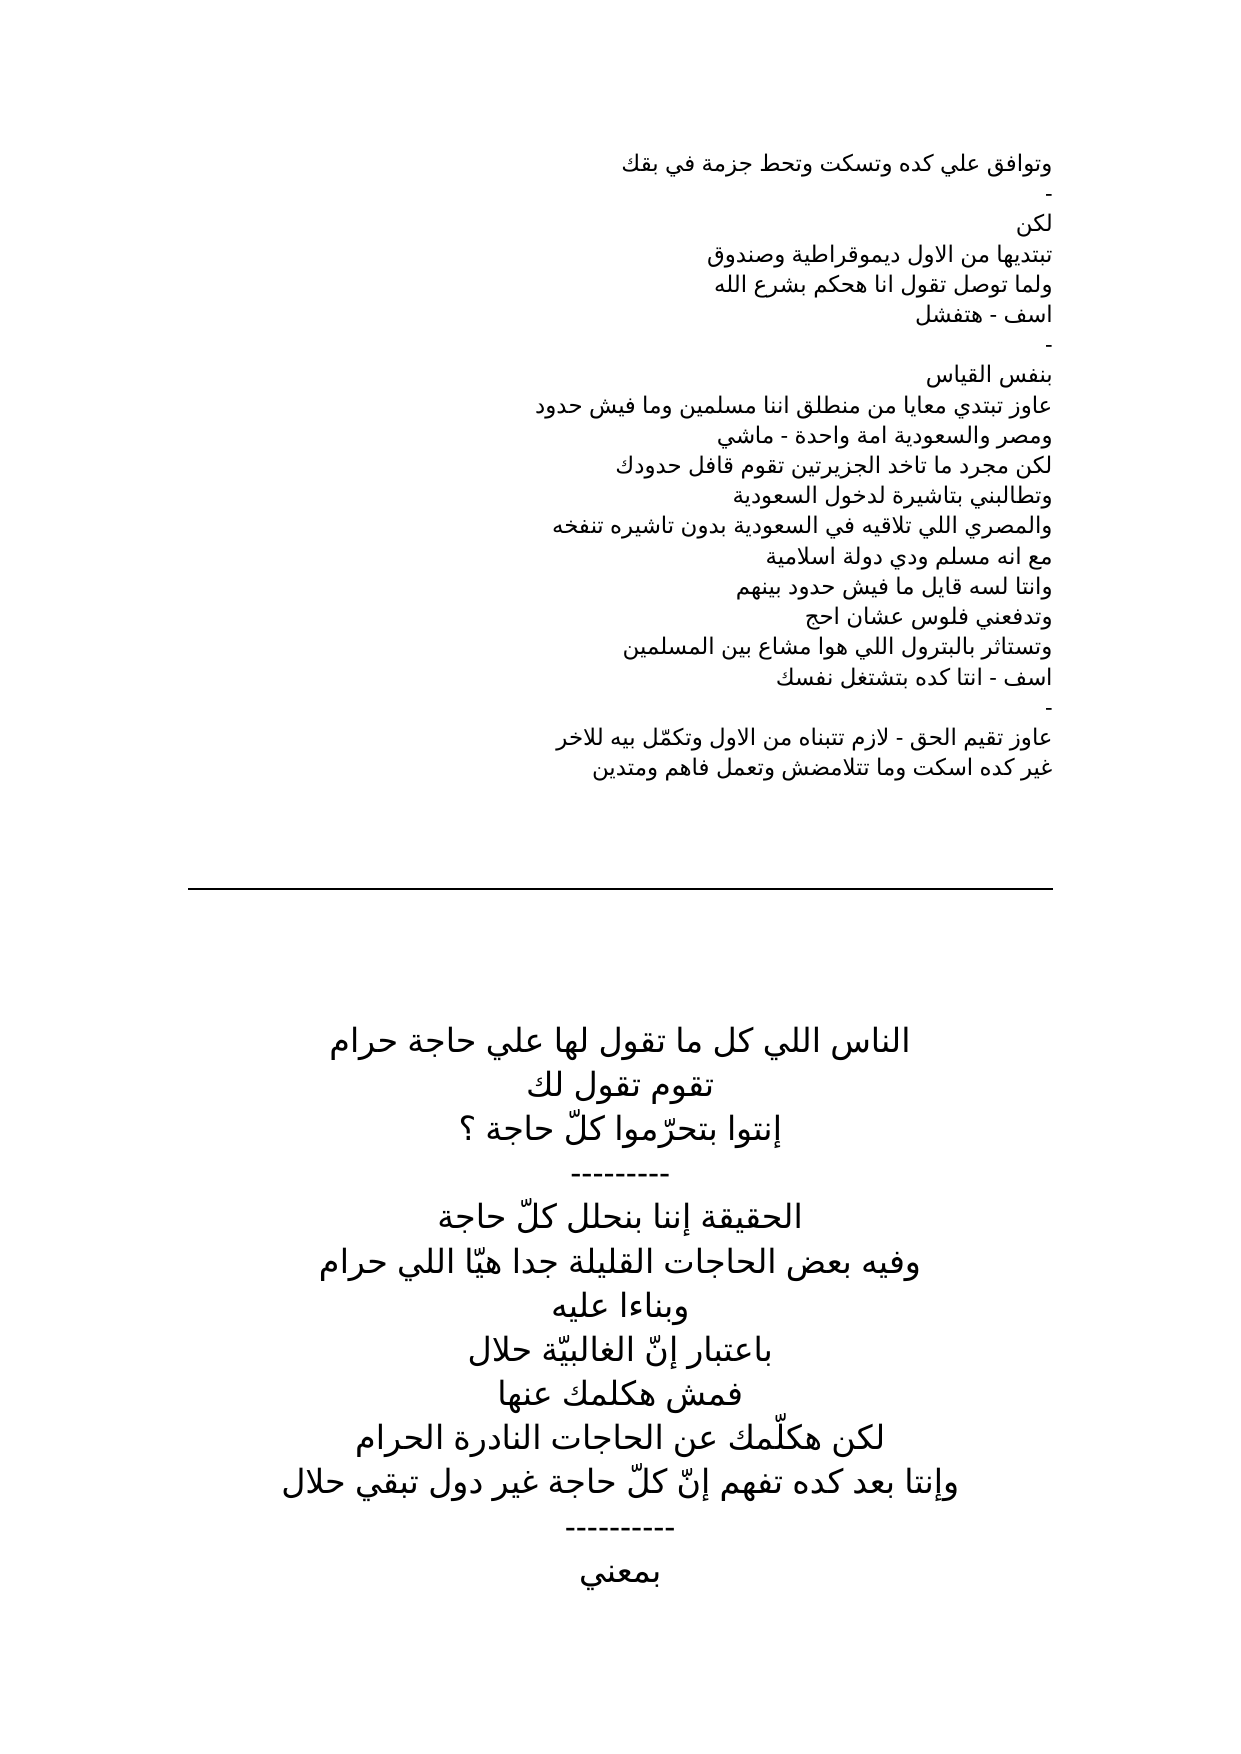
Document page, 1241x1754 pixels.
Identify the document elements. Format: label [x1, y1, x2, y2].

text [187, 150, 1053, 781]
text [187, 1021, 1053, 1589]
